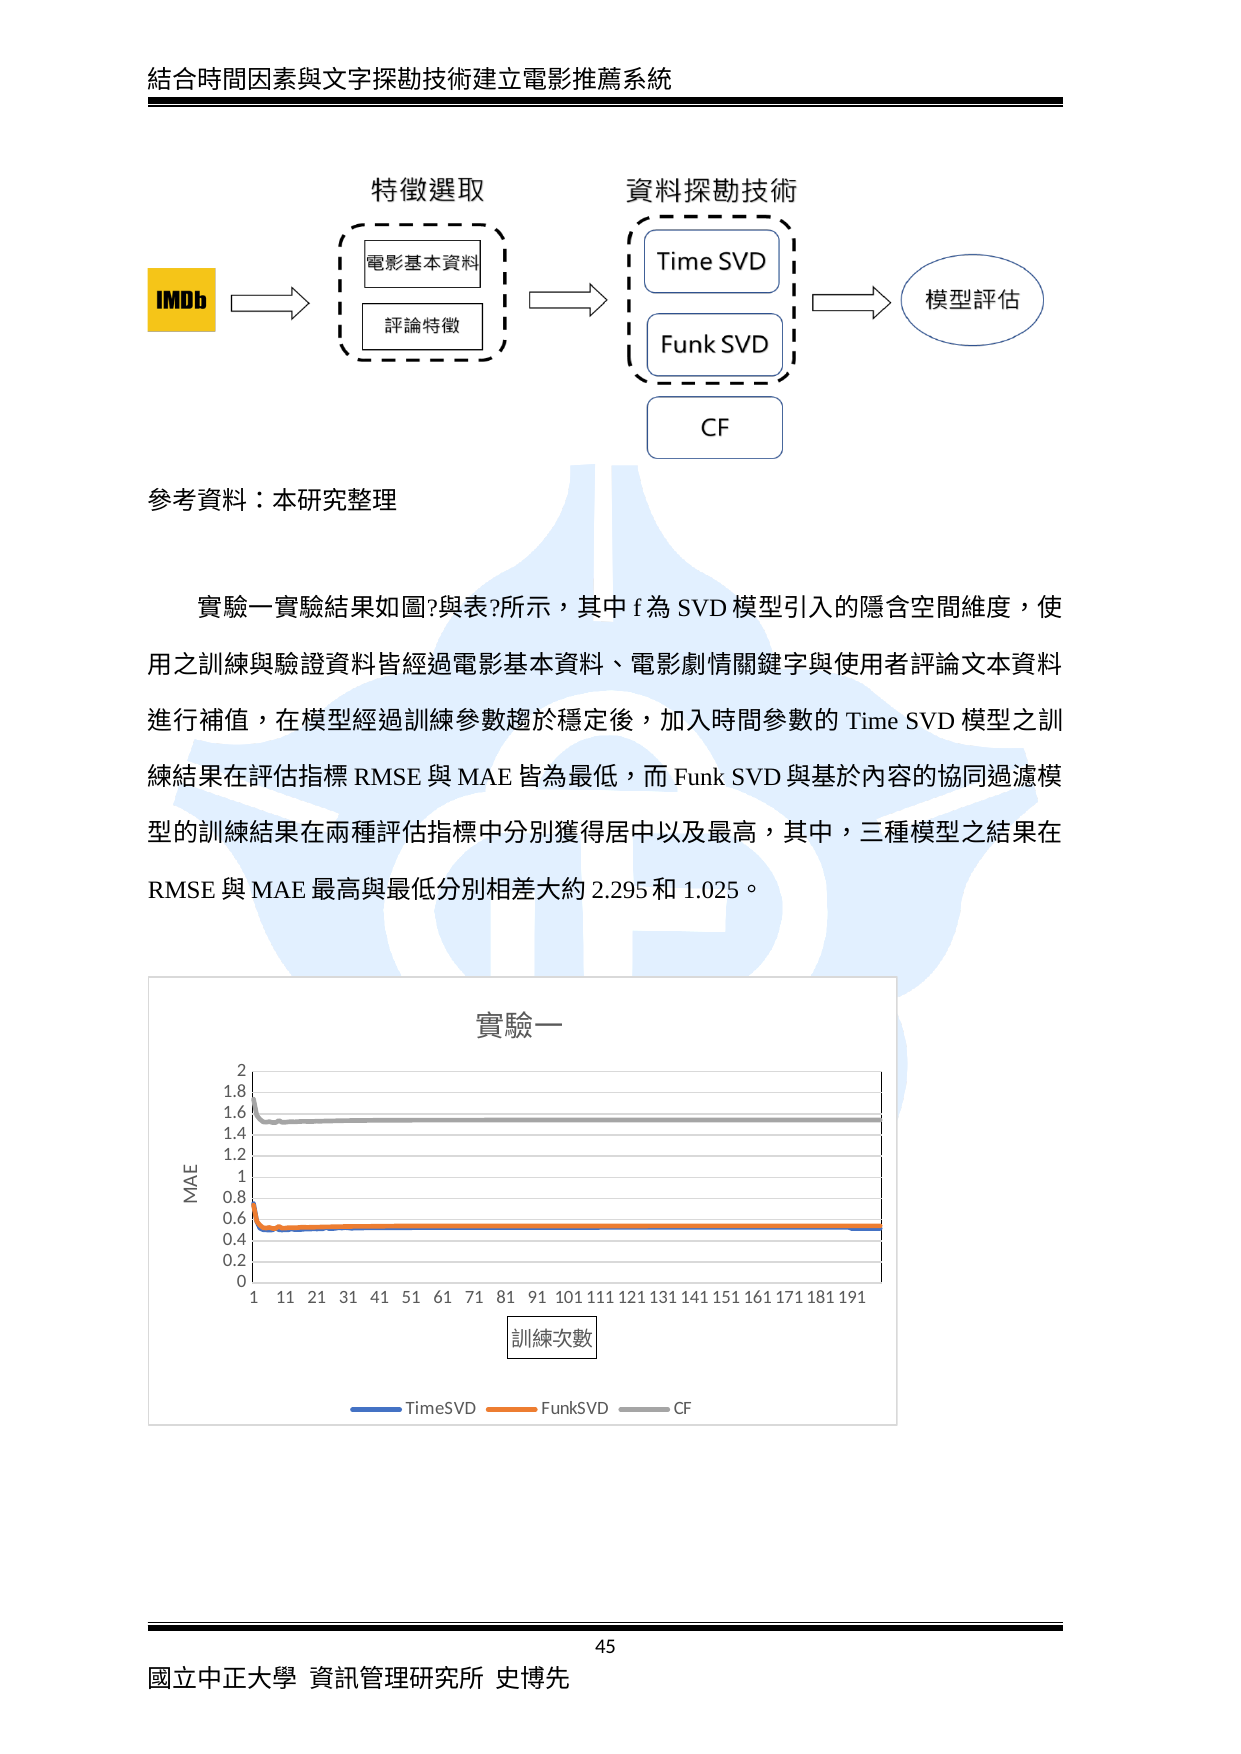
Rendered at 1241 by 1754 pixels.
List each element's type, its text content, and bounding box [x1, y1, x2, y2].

text 實驗一實驗結果如圖?與表?所示，其中f為SVD模型引入的隱含空間維度，使用之訓練與驗證資料皆經過電影基本資料、電影劇情關鍵字與使用者評論文本資料進行補值，在模型經過訓練參數趨於穩定後，加入時間參數的Time SVD模型之訓練結果在評估指標RMSE與MAE皆為最低，而Funk SVD與基於內容的協同過濾模型的訓練結果在兩種評估指標中分別獲得居中以及最高，其中，三種模型之結果在RMSE與MAE最高與最低分別相差大約2.295和1.025。 [148, 587, 1063, 906]
text 參考資料：本研究整理 [148, 480, 1063, 517]
picture [147, 164, 1044, 459]
